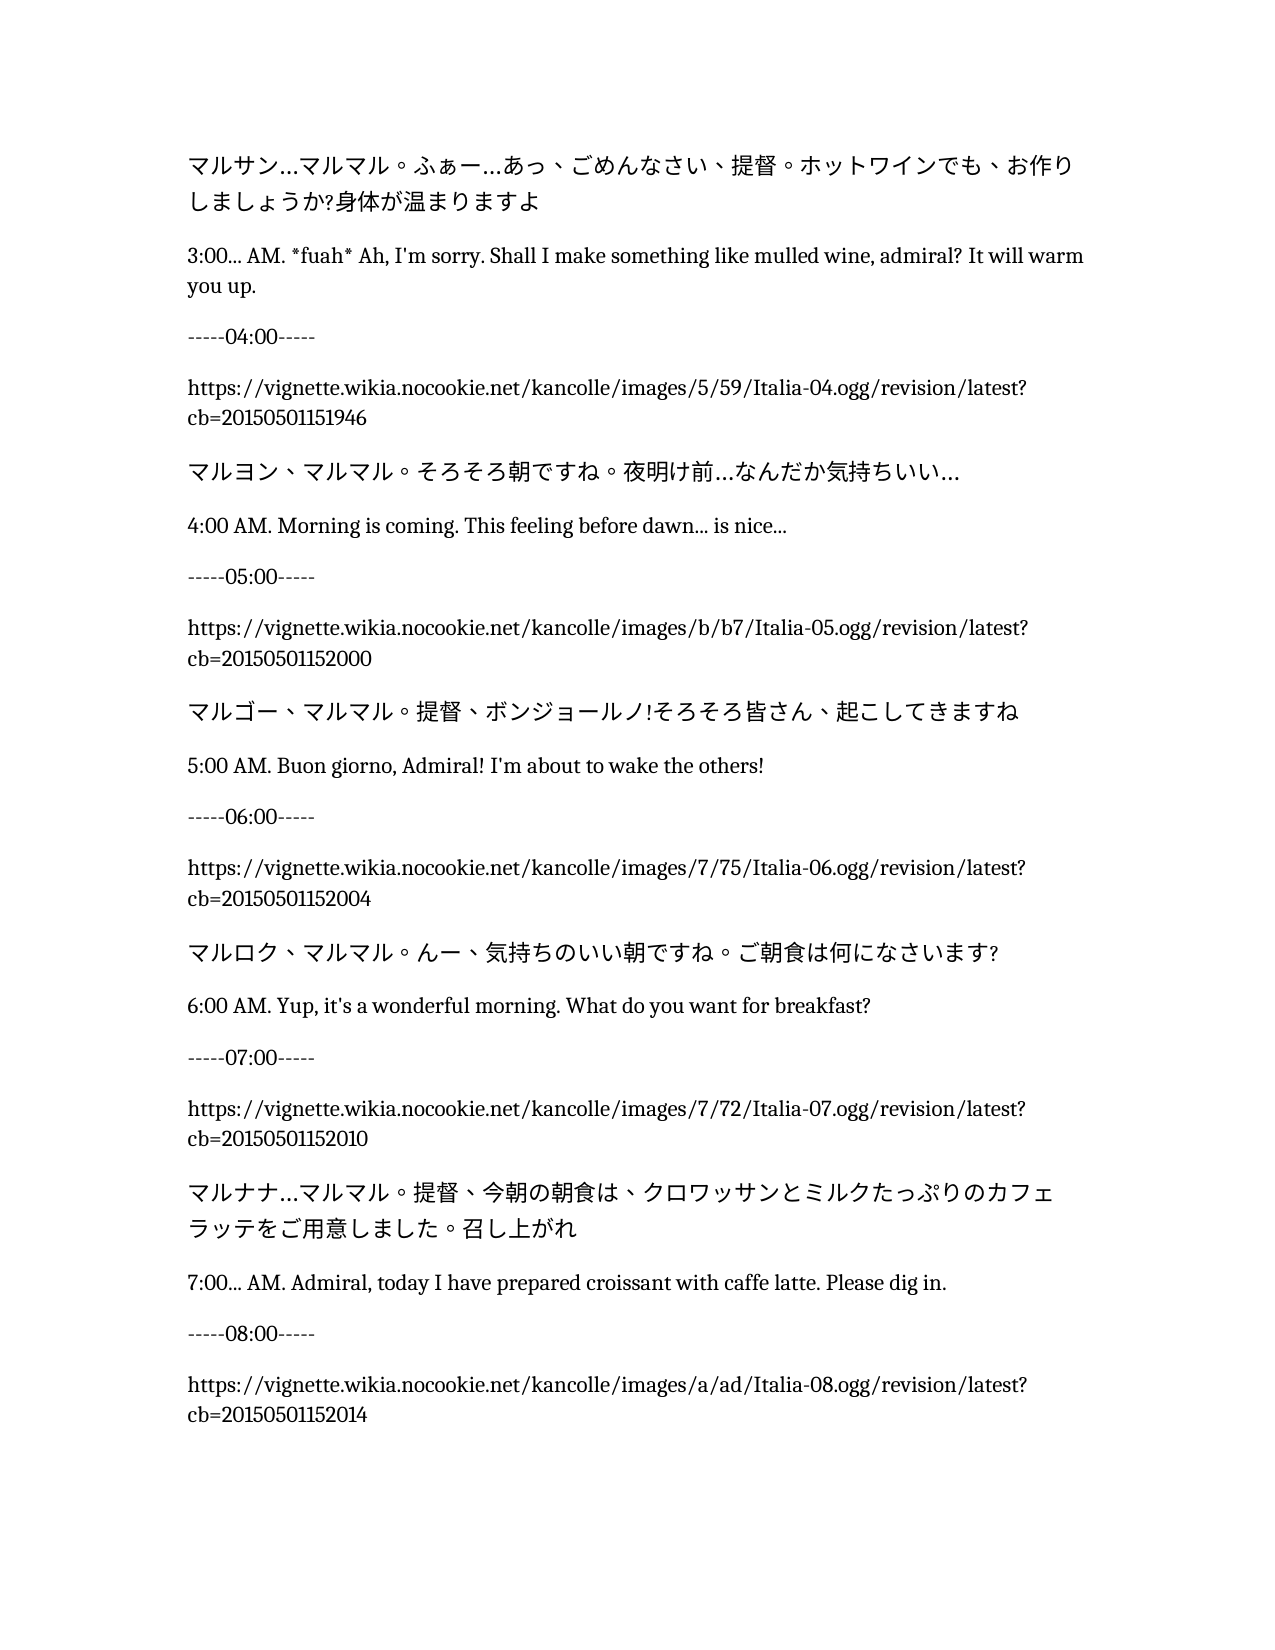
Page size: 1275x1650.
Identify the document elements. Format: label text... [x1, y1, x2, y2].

text -----04:00----- [187, 324, 1087, 350]
text https://vignette.wikia.nocookie.net/kancolle/images/5/59/Italia-04.ogg/revision/latest?cb=20150501151946 [187, 375, 1087, 432]
text マルゴー、マルマル。提督、ボンジョールノ!そろそろ皆さん、起こしてきますね [187, 696, 1087, 728]
text 4:00 AM. Morning is coming. This feeling before dawn... is nice... [187, 513, 1087, 539]
text -----08:00----- [187, 1320, 1087, 1347]
text https://vignette.wikia.nocookie.net/kancolle/images/b/b7/Italia-05.ogg/revision/latest?cb=20150501152000 [187, 615, 1087, 672]
text https://vignette.wikia.nocookie.net/kancolle/images/7/72/Italia-07.ogg/revision/latest?cb=20150501152010 [187, 1095, 1087, 1152]
text 5:00 AM. Buon giorno, Admiral! I'm about to wake the others! [187, 753, 1087, 779]
text -----06:00----- [187, 804, 1087, 831]
text 7:00... AM. Admiral, today I have prepared croissant with caffe latte. Please dig in. [187, 1269, 1087, 1296]
text 3:00... AM. *fuah* Ah, I'm sorry. Shall I make something like mulled wine, admiral? It will warm you up. [187, 243, 1087, 299]
text マルナナ…マルマル。提督、今朝の朝食は、クロワッサンとミルクたっぷりのカフェラッテをご用意しました。召し上がれ [187, 1177, 1087, 1244]
text 6:00 AM. Yup, it's a wonderful morning. What do you want for breakfast? [187, 993, 1087, 1019]
text マルロク、マルマル。んー、気持ちのいい朝ですね。ご朝食は何になさいます? [187, 936, 1087, 968]
text -----05:00----- [187, 564, 1087, 590]
text -----07:00----- [187, 1044, 1087, 1071]
text マルヨン、マルマル。そろそろ朝ですね。夜明け前…なんだか気持ちいい… [187, 456, 1087, 487]
text https://vignette.wikia.nocookie.net/kancolle/images/a/ad/Italia-08.ogg/revision/latest?cb=20150501152014 [187, 1371, 1087, 1428]
text https://vignette.wikia.nocookie.net/kancolle/images/7/75/Italia-06.ogg/revision/latest?cb=20150501152004 [187, 855, 1087, 912]
text マルサン…マルマル。ふぁー…あっ、ごめんなさい、提督。ホットワインでも、お作りしましょうか?身体が温まりますよ [187, 150, 1087, 217]
